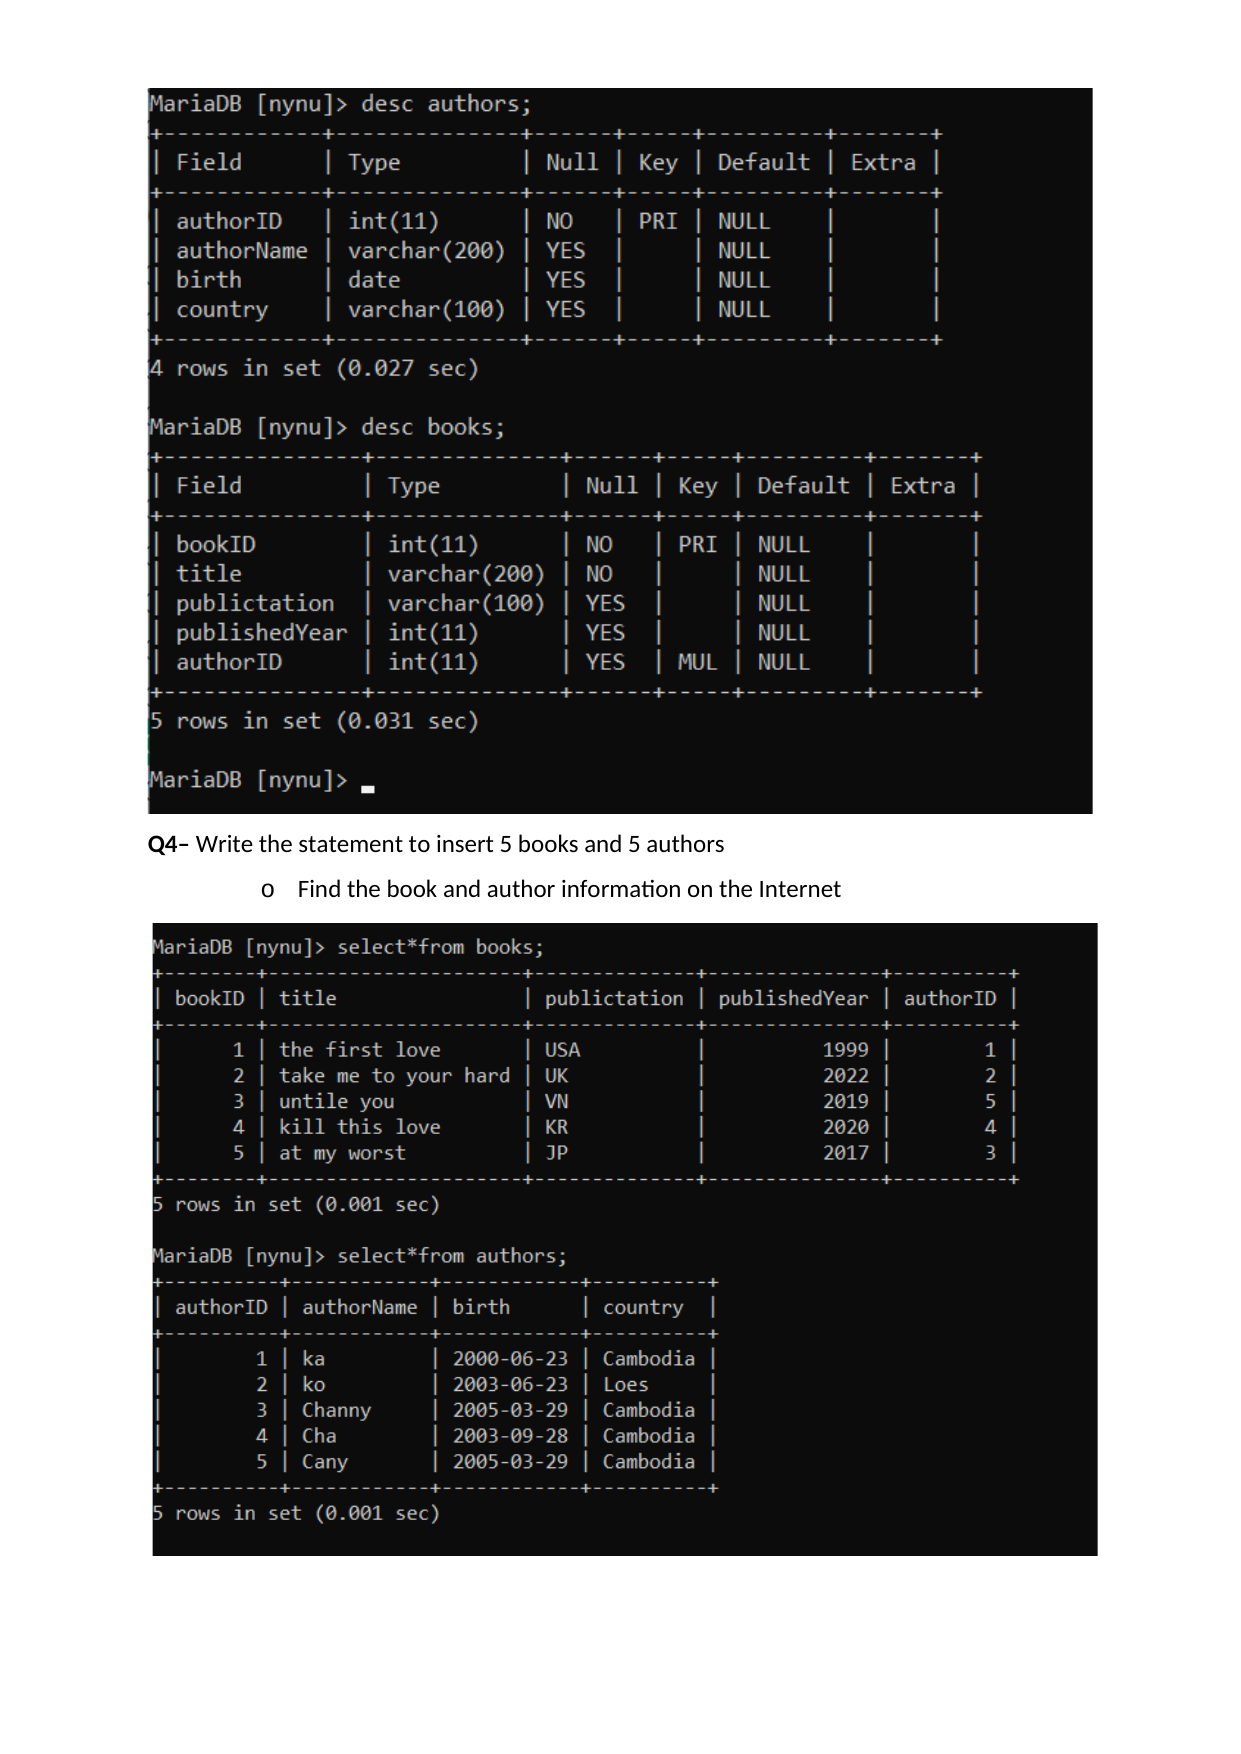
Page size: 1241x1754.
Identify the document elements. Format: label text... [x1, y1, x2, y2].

picture [147, 88, 1093, 814]
list Find the book and author information on the Internet [260, 874, 1093, 905]
picture [152, 923, 1098, 1556]
text Q4– Write the statement to insert 5 books and 5 authors [148, 828, 1093, 858]
